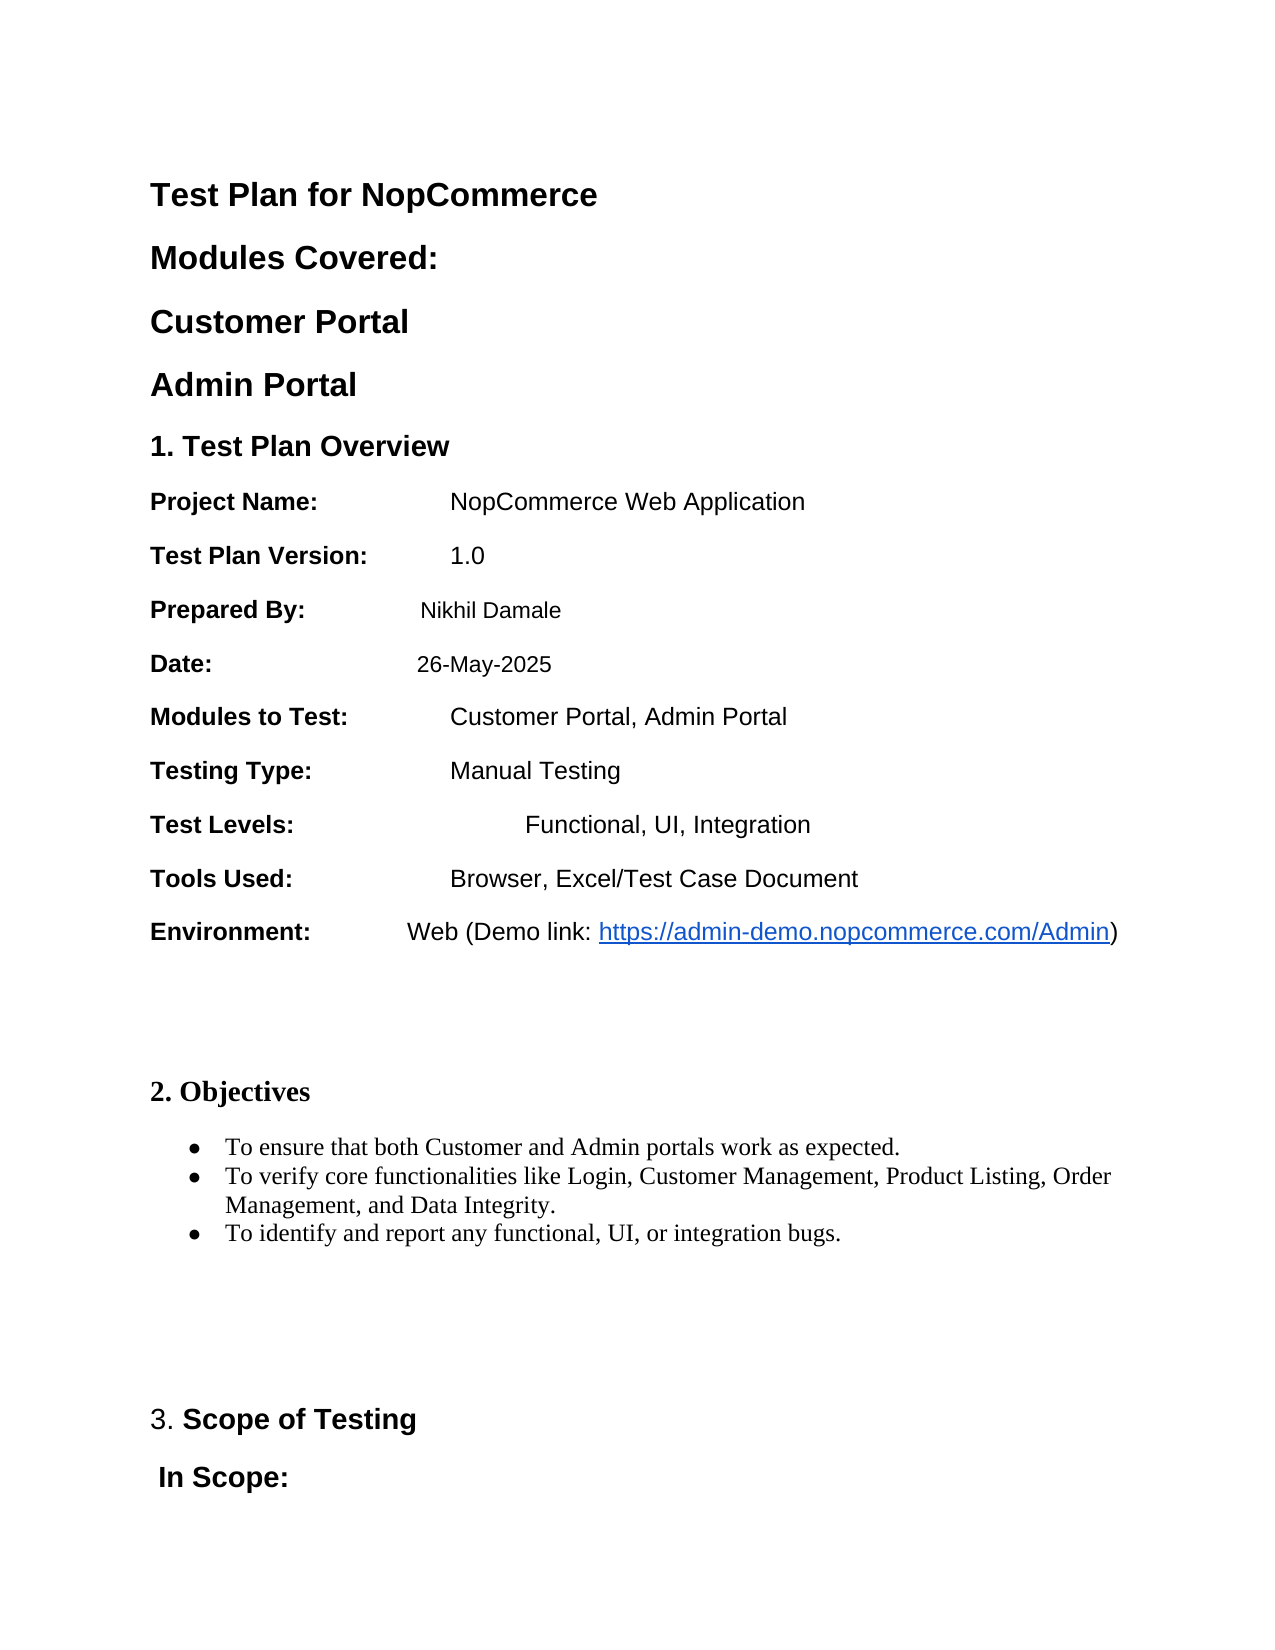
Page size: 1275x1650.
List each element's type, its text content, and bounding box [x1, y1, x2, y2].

text Customer Portal [150, 302, 1125, 340]
text Modules to Test: Customer Portal, Admin Portal [150, 702, 1125, 731]
text Test Levels: Functional, UI, Integration [150, 810, 1125, 838]
text 2. Objectives [150, 1074, 1125, 1107]
list To verify core functionalities like Login, Customer Management, Product Listing, Order Management, and Data Integrity. [187, 1161, 1125, 1218]
subtitle 3. Scope of Testing [150, 1402, 1125, 1435]
text 1. Test Plan Overview [150, 429, 1125, 462]
text Test Plan for NopCommerce [150, 175, 1125, 213]
list To ensure that both Customer and Admin portals work as expected. [187, 1132, 1125, 1161]
text Admin Portal [150, 365, 1125, 404]
text Date: 26-May-2025 [150, 648, 1125, 677]
text Prepared By: Nikhil Damale [150, 595, 1125, 623]
text Project Name: NopCommerce Web Application [150, 487, 1125, 516]
text Tools Used: Browser, Excel/Test Case Document [150, 863, 1125, 892]
subtitle In Scope: [150, 1460, 1125, 1494]
text Testing Type: Manual Testing [150, 756, 1125, 785]
text Test Plan Version: 1.0 [150, 541, 1125, 570]
list To identify and report any functional, UI, or integration bugs. [187, 1218, 1125, 1247]
text Modules Covered: [150, 238, 1125, 277]
text Environment: Web (Demo link: https://admin-demo.nopcommerce.com/Admin) [150, 917, 1125, 946]
